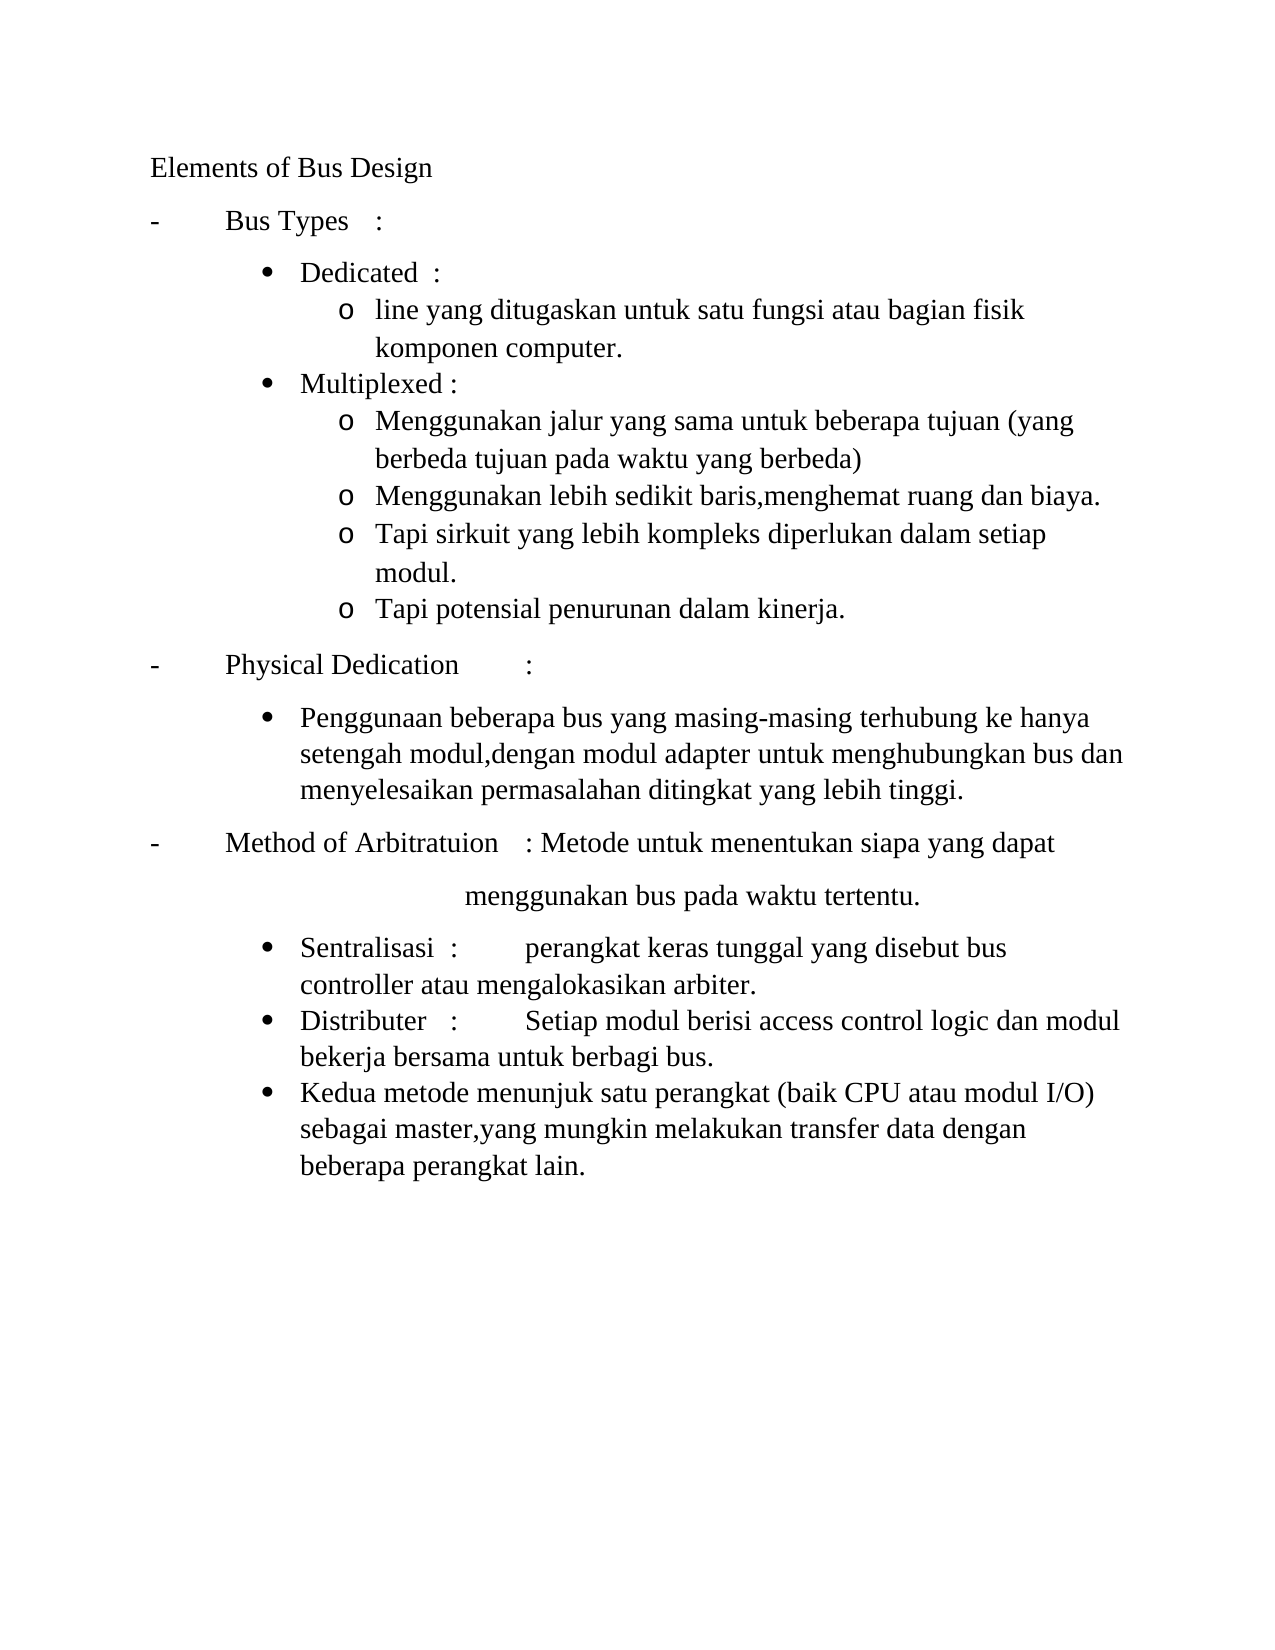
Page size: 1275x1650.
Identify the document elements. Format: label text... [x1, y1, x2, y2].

list Dedicated : [262, 256, 1125, 289]
list Tapi potensial penurunan dalam kinerja. [337, 591, 1125, 627]
list Distributer : Setiap modul berisi access control logic dan modul bekerja bersama untuk berbagi bus. [262, 1003, 1125, 1073]
text - Physical Dedication : [150, 647, 1125, 680]
text - Method of Arbitratuion : Metode untuk menentukan siapa yang dapat [150, 825, 1125, 858]
list Menggunakan jalur yang sama untuk beberapa tujuan (yang berbeda tujuan pada waktu yang berbeda) [337, 403, 1125, 475]
text Elements of Bus Design [150, 150, 1125, 183]
text - Bus Types : [150, 203, 1125, 236]
list Tapi sirkuit yang lebih kompleks diperlukan dalam setiap modul. [337, 517, 1125, 589]
text menggunakan bus pada waktu tertentu. [150, 878, 1125, 911]
list Menggunakan lebih sedikit baris,menghemat ruang dan biaya. [337, 478, 1125, 514]
list line yang ditugaskan untuk satu fungsi atau bagian fisik komponen computer. [337, 292, 1125, 364]
list Kedua metode menunjuk satu perangkat (baik CPU atau modul I/O) sebagai master,yang mungkin melakukan transfer data dengan beberapa perangkat lain. [262, 1075, 1125, 1181]
list Penggunaan beberapa bus yang masing-masing terhubung ke hanya setengah modul,dengan modul adapter untuk menghubungkan bus dan menyelesaikan permasalahan ditingkat yang lebih tinggi. [262, 700, 1125, 806]
list Multiplexed : [262, 367, 1125, 400]
list Sentralisasi : perangkat keras tunggal yang disebut bus controller atau mengalokasikan arbiter. [262, 931, 1125, 1000]
